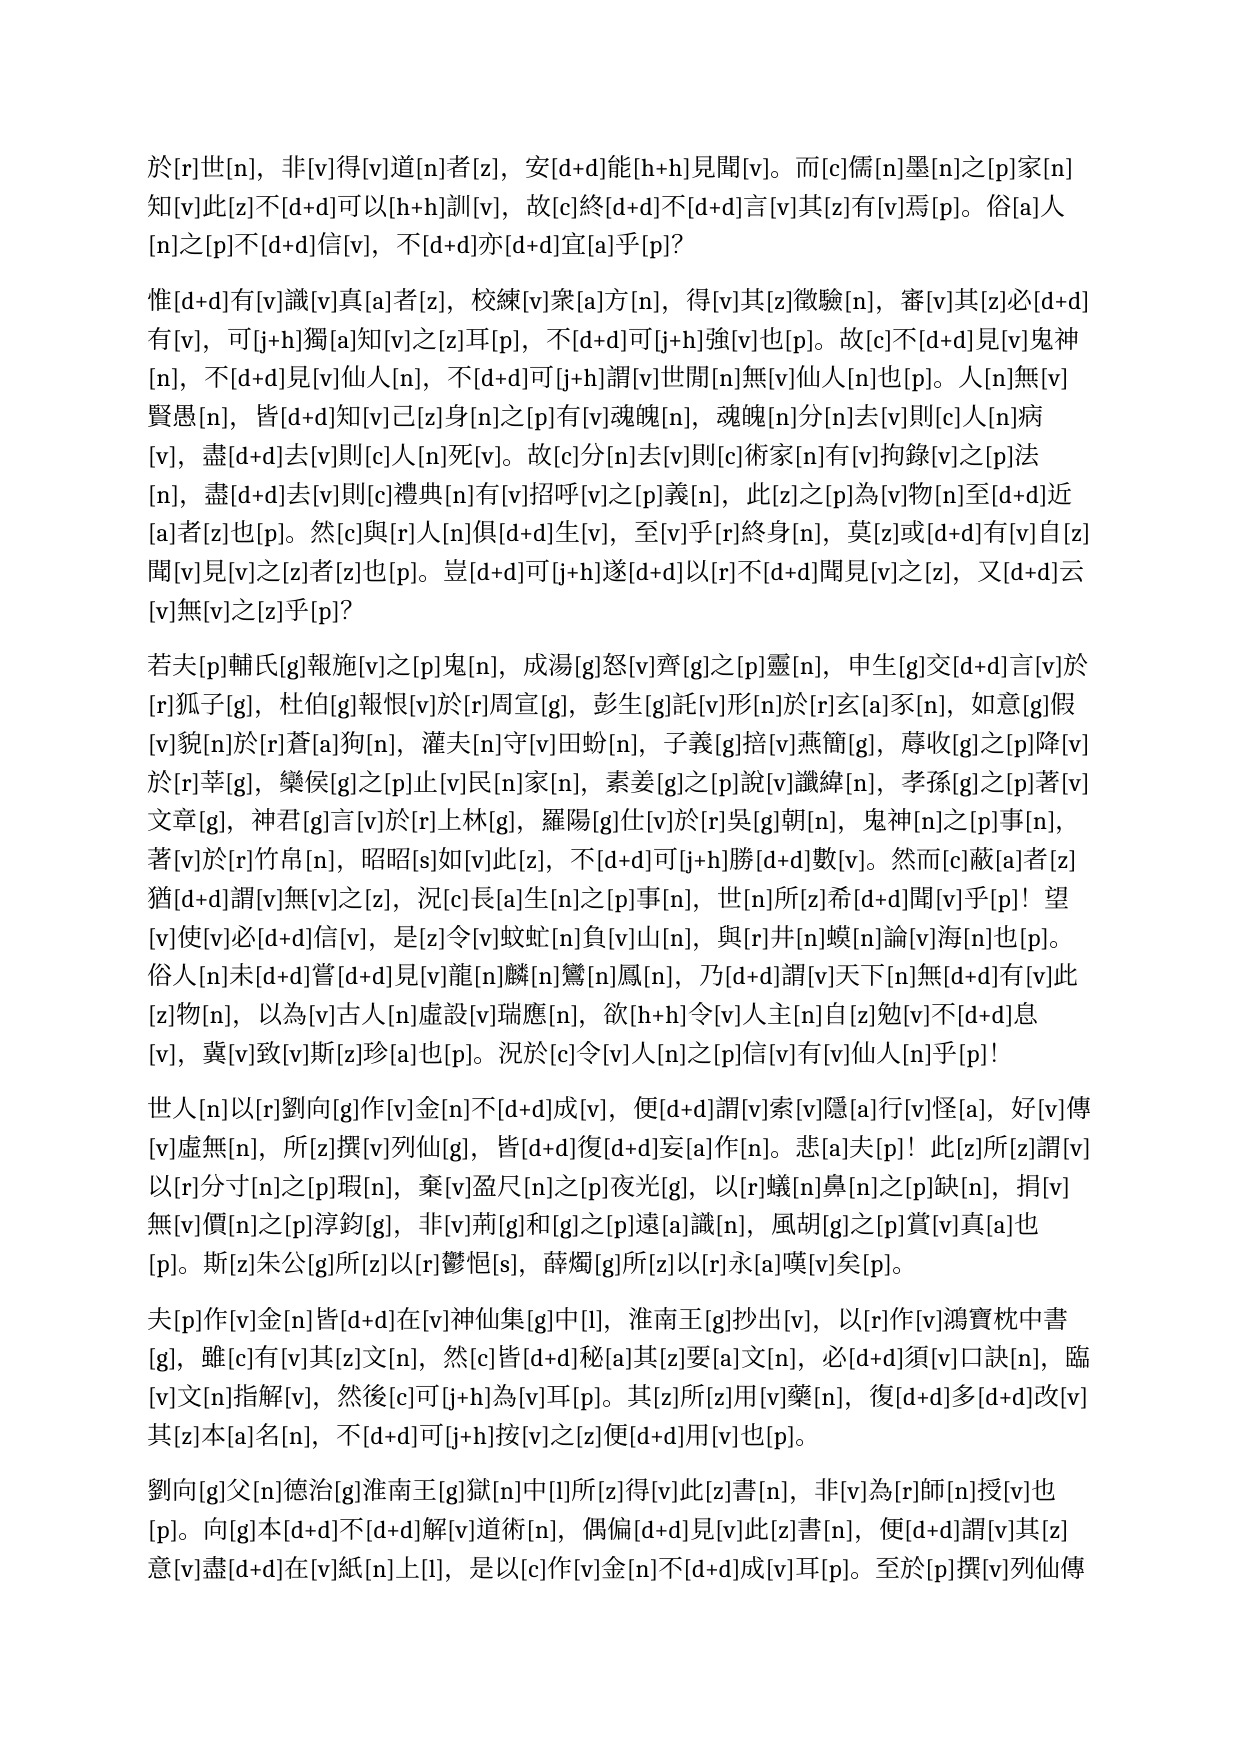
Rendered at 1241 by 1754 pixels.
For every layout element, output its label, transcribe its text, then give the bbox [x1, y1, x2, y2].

text 世人[n]以[r]劉向[g]作[v]金[n]不[d+d]成[v]，便[d+d]謂[v]索[v]隱[a]行[v]怪[a]，好[v]傳[v]虛無[n]，所[z]撰[v]列仙[g]，皆[d+d]復[d+d]妄[a]作[n]。悲[a]夫[p]！此[z]所[z]謂[v]以[r]分寸[n]之[p]瑕[n]，棄[v]盈尺[n]之[p]夜光[g]，以[r]蟻[n]鼻[n]之[p]缺[n]，捐[v]無[v]價[n]之[p]淳鈞[g]，非[v]荊[g]和[g]之[p]遠[a]識[n]，風胡[g]之[p]賞[v]真[a]也[p]。斯[z]朱公[g]所[z]以[r]鬱悒[s]，薛燭[g]所[z]以[r]永[a]嘆[v]矣[p]。 [148, 1089, 1093, 1280]
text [148, 148, 1093, 261]
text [148, 1471, 1093, 1584]
text 若夫[p]輔氏[g]報施[v]之[p]鬼[n]，成湯[g]怒[v]齊[g]之[p]靈[n]，申生[g]交[d+d]言[v]於[r]狐子[g]，杜伯[g]報恨[v]於[r]周宣[g]，彭生[g]託[v]形[n]於[r]玄[a]豕[n]，如意[g]假[v]貌[n]於[r]蒼[a]狗[n]，灌夫[n]守[v]田蚡[n]，子義[g]掊[v]燕簡[g]，蓐收[g]之[p]降[v]於[r]莘[g]，欒侯[g]之[p]止[v]民[n]家[n]，素姜[g]之[p]說[v]讖緯[n]，孝孫[g]之[p]著[v]文章[g]，神君[g]言[v]於[r]上林[g]，羅陽[g]仕[v]於[r]吳[g]朝[n]，鬼神[n]之[p]事[n]，著[v]於[r]竹帛[n]，昭昭[s]如[v]此[z]，不[d+d]可[j+h]勝[d+d]數[v]。然而[c]蔽[a]者[z]猶[d+d]謂[v]無[v]之[z]，況[c]長[a]生[n]之[p]事[n]，世[n]所[z]希[d+d]聞[v]乎[p]！望[v]使[v]必[d+d]信[v]，是[z]令[v]蚊虻[n]負[v]山[n]，與[r]井[n]蟆[n]論[v]海[n]也[p]。俗人[n]未[d+d]嘗[d+d]見[v]龍[n]麟[n]鸞[n]鳳[n]，乃[d+d]謂[v]天下[n]無[d+d]有[v]此[z]物[n]，以為[v]古人[n]虛設[v]瑞應[n]，欲[h+h]令[v]人主[n]自[z]勉[v]不[d+d]息[v]，冀[v]致[v]斯[z]珍[a]也[p]。況於[c]令[v]人[n]之[p]信[v]有[v]仙人[n]乎[p]！ [148, 646, 1093, 1069]
text 夫[p]作[v]金[n]皆[d+d]在[v]神仙集[g]中[l]，淮南王[g]抄出[v]，以[r]作[v]鴻寶枕中書[g]，雖[c]有[v]其[z]文[n]，然[c]皆[d+d]秘[a]其[z]要[a]文[n]，必[d+d]須[v]口訣[n]，臨[v]文[n]指解[v]，然後[c]可[j+h]為[v]耳[p]。其[z]所[z]用[v]藥[n]，復[d+d]多[d+d]改[v]其[z]本[a]名[n]，不[d+d]可[j+h]按[v]之[z]便[d+d]用[v]也[p]。 [148, 1299, 1093, 1451]
text 惟[d+d]有[v]識[v]真[a]者[z]，校練[v]衆[a]方[n]，得[v]其[z]徵驗[n]，審[v]其[z]必[d+d]有[v]，可[j+h]獨[a]知[v]之[z]耳[p]，不[d+d]可[j+h]強[v]也[p]。故[c]不[d+d]見[v]鬼神[n]，不[d+d]見[v]仙人[n]，不[d+d]可[j+h]謂[v]世閒[n]無[v]仙人[n]也[p]。人[n]無[v]賢愚[n]，皆[d+d]知[v]己[z]身[n]之[p]有[v]魂魄[n]，魂魄[n]分[n]去[v]則[c]人[n]病[v]，盡[d+d]去[v]則[c]人[n]死[v]。故[c]分[n]去[v]則[c]術家[n]有[v]拘錄[v]之[p]法[n]，盡[d+d]去[v]則[c]禮典[n]有[v]招呼[v]之[p]義[n]，此[z]之[p]為[v]物[n]至[d+d]近[a]者[z]也[p]。然[c]與[r]人[n]俱[d+d]生[v]，至[v]乎[r]終身[n]，莫[z]或[d+d]有[v]自[z]聞[v]見[v]之[z]者[z]也[p]。豈[d+d]可[j+h]遂[d+d]以[r]不[d+d]聞見[v]之[z]，又[d+d]云[v]無[v]之[z]乎[p]？ [148, 281, 1093, 626]
